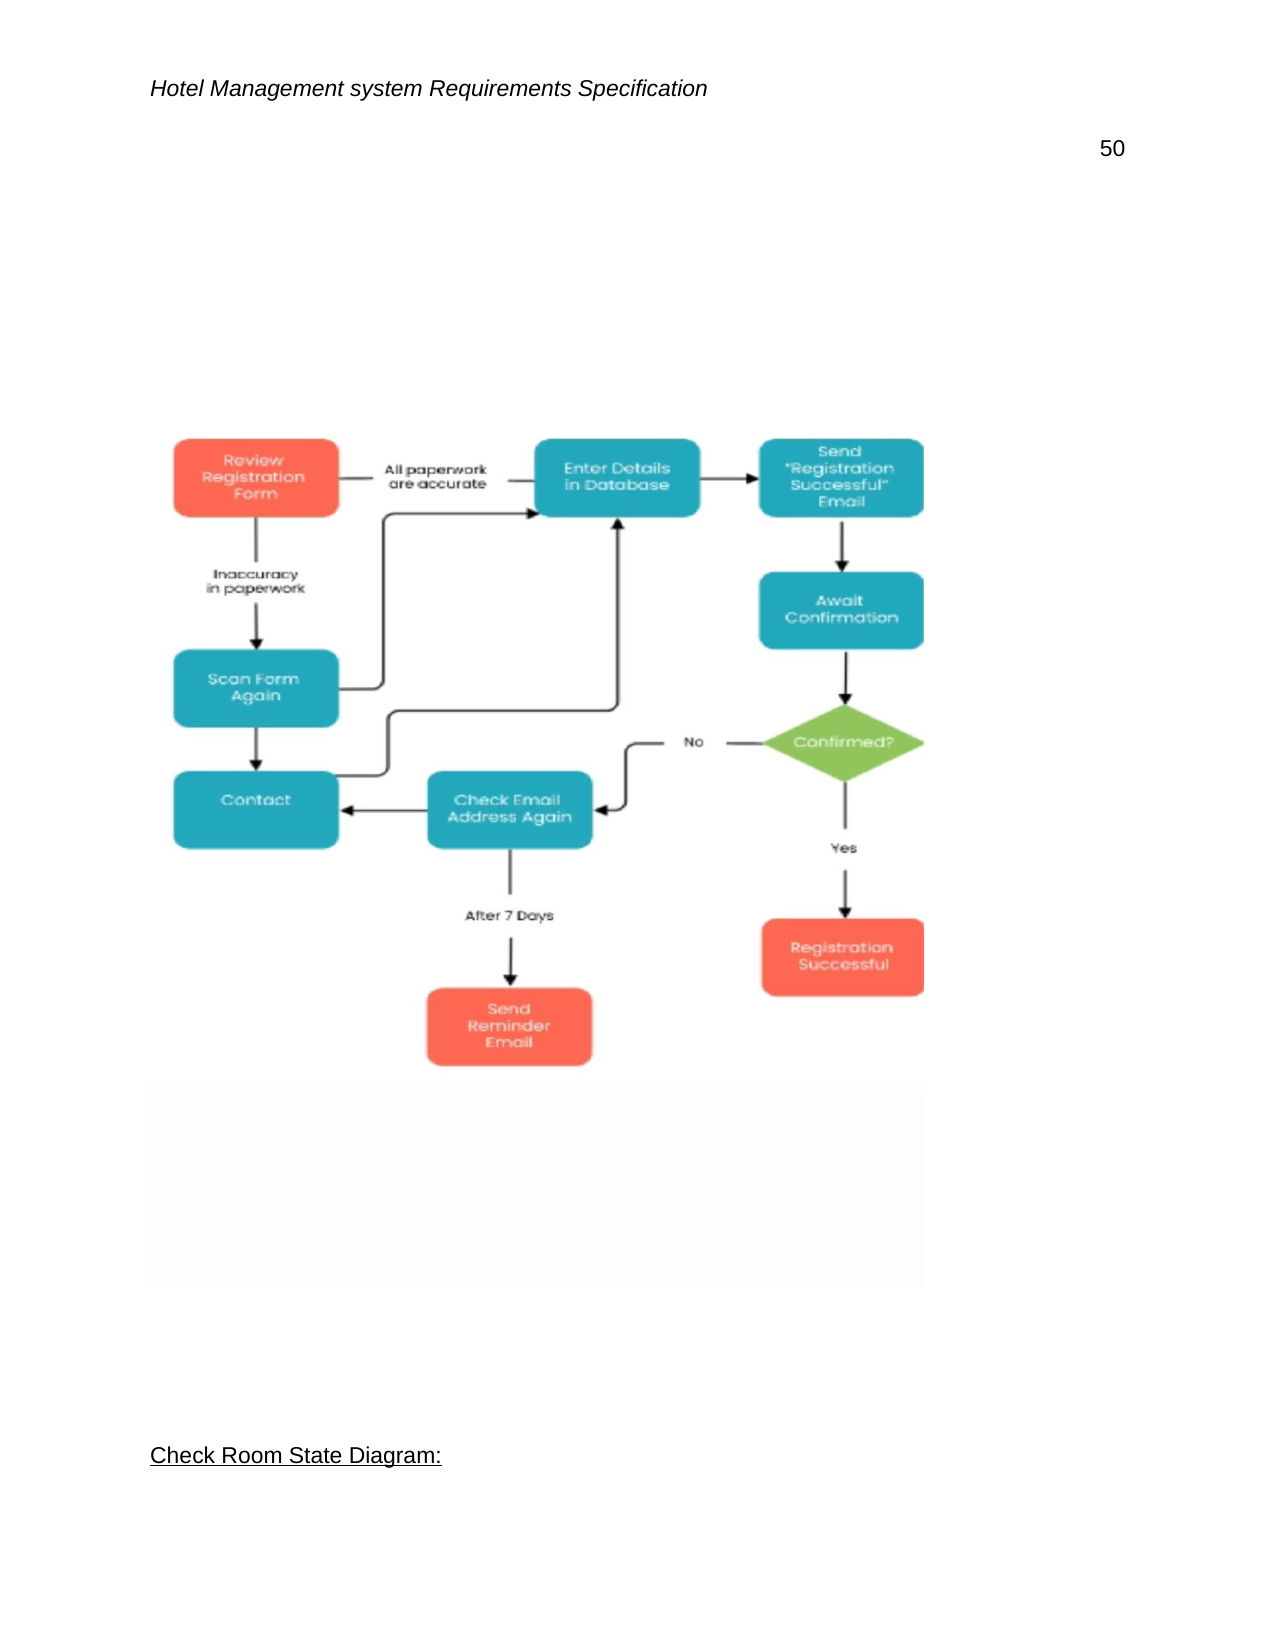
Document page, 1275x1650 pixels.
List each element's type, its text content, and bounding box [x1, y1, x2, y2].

text Check Room State Diagram: [150, 1442, 1125, 1469]
picture [150, 165, 925, 1288]
